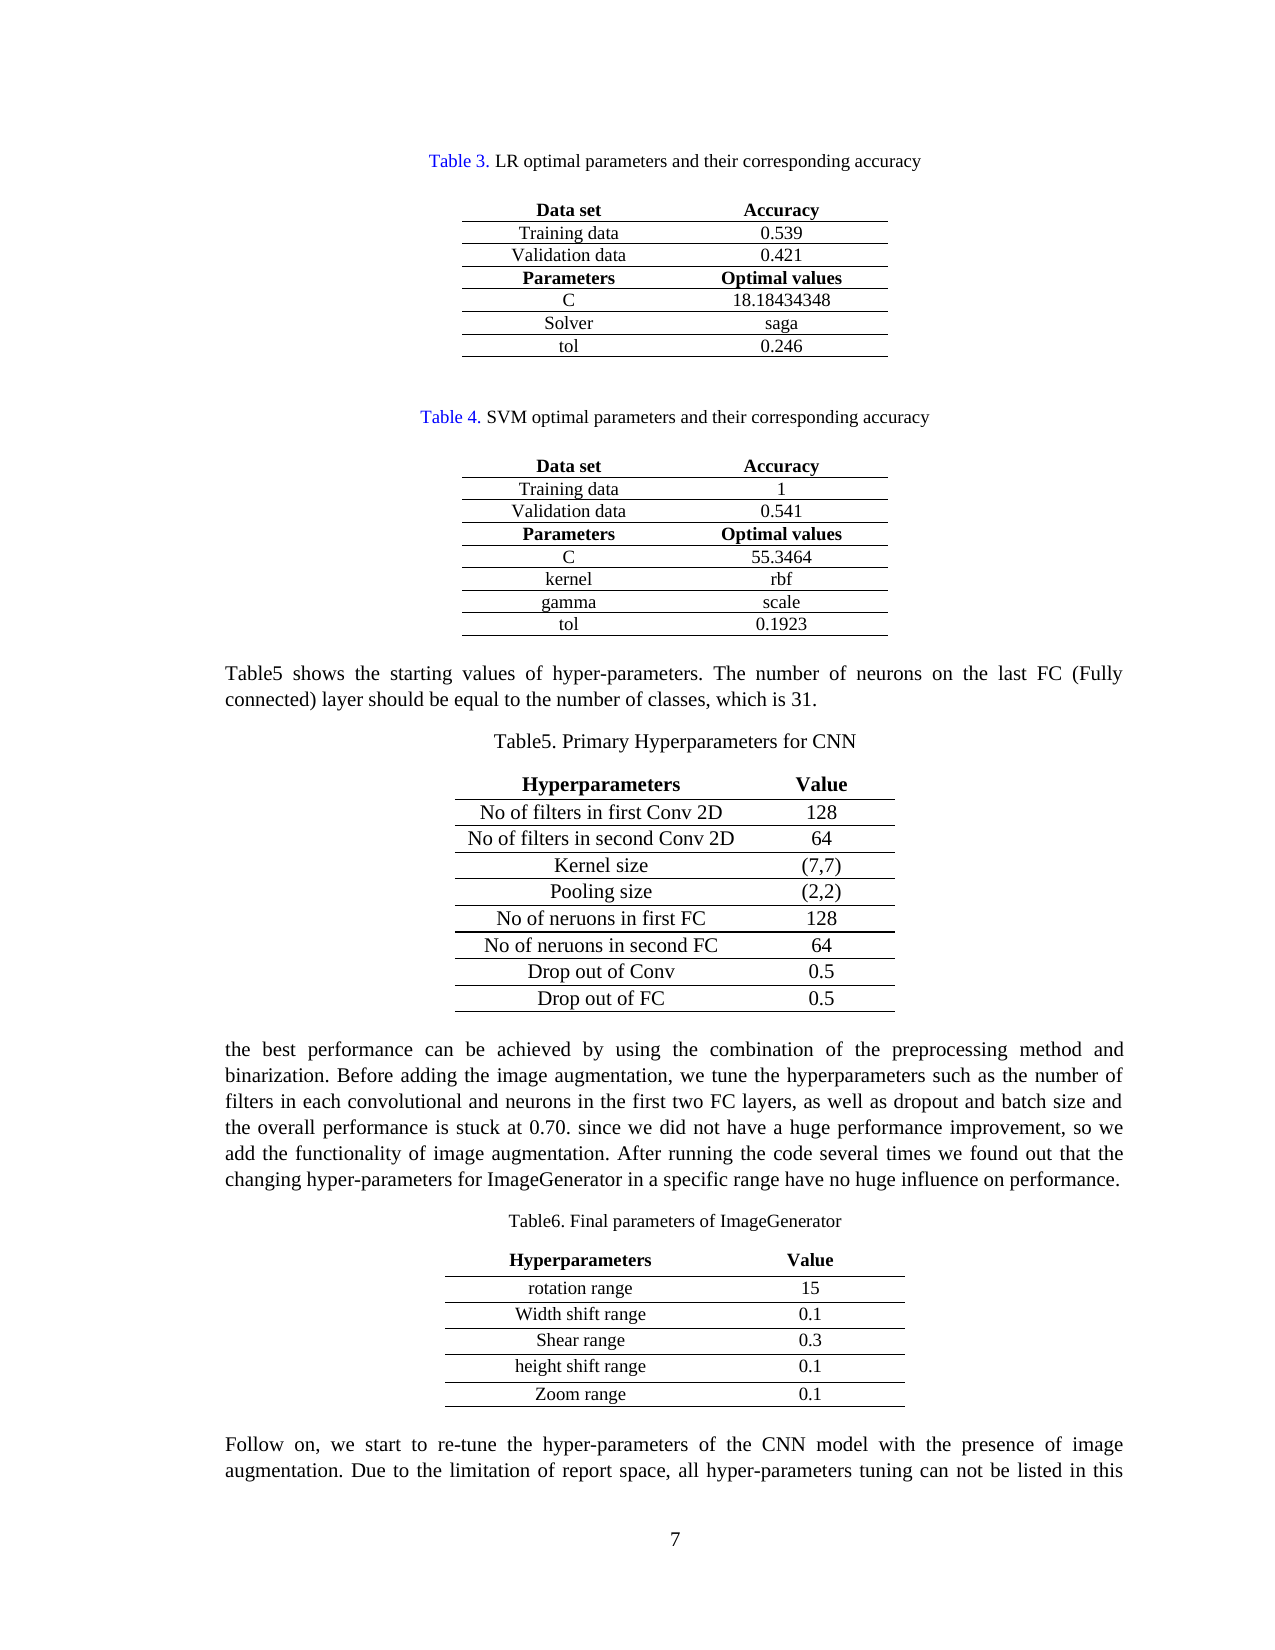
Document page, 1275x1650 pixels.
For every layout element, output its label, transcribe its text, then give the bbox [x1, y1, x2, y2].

table_cell 0.5 [747, 959, 895, 984]
text Table5. Primary Hyperparameters for CNN [225, 729, 1125, 753]
table_cell 0.3 [716, 1329, 905, 1354]
table_cell saga [675, 312, 888, 333]
table_cell 18.18434348 [675, 289, 888, 311]
table_cell Drop out of FC [455, 986, 747, 1011]
table_cell Optimal values [675, 523, 888, 544]
table_cell tol [462, 613, 675, 635]
table_cell 0.1923 [675, 613, 888, 635]
text Table6. Final parameters of ImageGenerator [225, 1209, 1125, 1231]
table_cell 64 [747, 933, 895, 958]
table_cell Validation data [462, 244, 675, 266]
table_header Value [747, 772, 895, 799]
table_cell 55.3464 [675, 546, 888, 567]
table_cell 0.5 [747, 986, 895, 1011]
table_cell No of filters in first Conv 2D [455, 800, 747, 825]
table_cell C [462, 289, 675, 311]
table_cell gamma [462, 591, 675, 612]
table_cell Validation data [462, 500, 675, 522]
table_cell Parameters [462, 267, 675, 288]
table_cell scale [675, 591, 888, 612]
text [225, 1432, 1125, 1482]
table_header Data set [462, 199, 675, 221]
table_cell 0.246 [675, 335, 888, 356]
table_header Hyperparameters [445, 1249, 716, 1276]
table_cell tol [462, 335, 675, 356]
table_cell No of filters in second Conv 2D [455, 826, 747, 852]
table_cell 0.539 [675, 222, 888, 243]
table_cell 0.541 [675, 500, 888, 522]
table_cell Optimal values [675, 267, 888, 288]
table_cell No of neruons in first FC [455, 906, 747, 931]
table_cell 128 [747, 800, 895, 825]
text Table 3. LR optimal parameters and their corresponding accuracy [225, 150, 1125, 172]
table_header Hyperparameters [455, 772, 747, 799]
table_cell Training data [462, 478, 675, 499]
text Table5 shows the starting values of hyper-parameters. The number of neurons on the last FC (Fully connected) layer should be equal to the number of classes, which is 31. [225, 661, 1125, 711]
table_cell Training data [462, 222, 675, 243]
table_cell 0.421 [675, 244, 888, 266]
text the best performance can be achieved by using the combination of the preprocessing method and binarization. Before adding the image augmentation, we tune the hyperparameters such as the number of filters in each convolutional and neurons in the first two FC layers, as well as dropout and batch size and the overall performance is stuck at 0.70. since we did not have a huge performance improvement, so we add the functionality of image augmentation. After running the code several times we found out that the changing hyper-parameters for ImageGenerator in a specific range have no huge influence on performance. [225, 1037, 1125, 1191]
table_cell Kernel size [455, 853, 747, 878]
table_cell Pooling size [455, 879, 747, 905]
table_cell Width shift range [445, 1303, 716, 1328]
table_cell (2,2) [747, 879, 895, 905]
table_cell rbf [675, 568, 888, 590]
table_cell Drop out of Conv [455, 959, 747, 984]
table_cell 0.1 [716, 1303, 905, 1328]
table_header Data set [462, 455, 675, 477]
table_cell 1 [675, 478, 888, 499]
table_cell Parameters [462, 523, 675, 544]
table_cell height shift range [445, 1355, 716, 1382]
table_cell kernel [462, 568, 675, 590]
table_header Accuracy [675, 199, 888, 221]
table_cell No of neruons in second FC [455, 933, 747, 958]
table_header Value [716, 1249, 905, 1276]
table_cell 64 [747, 826, 895, 852]
table_cell 0.1 [716, 1355, 905, 1382]
table_header Accuracy [675, 455, 888, 477]
table_cell rotation range [445, 1277, 716, 1302]
table_cell 0.1 [716, 1383, 905, 1406]
table_cell Solver [462, 312, 675, 333]
table_cell (7,7) [747, 853, 895, 878]
table_cell 15 [716, 1277, 905, 1302]
table_cell C [462, 546, 675, 567]
table_cell Shear range [445, 1329, 716, 1354]
table_cell Zoom range [445, 1383, 716, 1406]
text Table 4. SVM optimal parameters and their corresponding accuracy [225, 406, 1125, 428]
table_cell 128 [747, 906, 895, 931]
